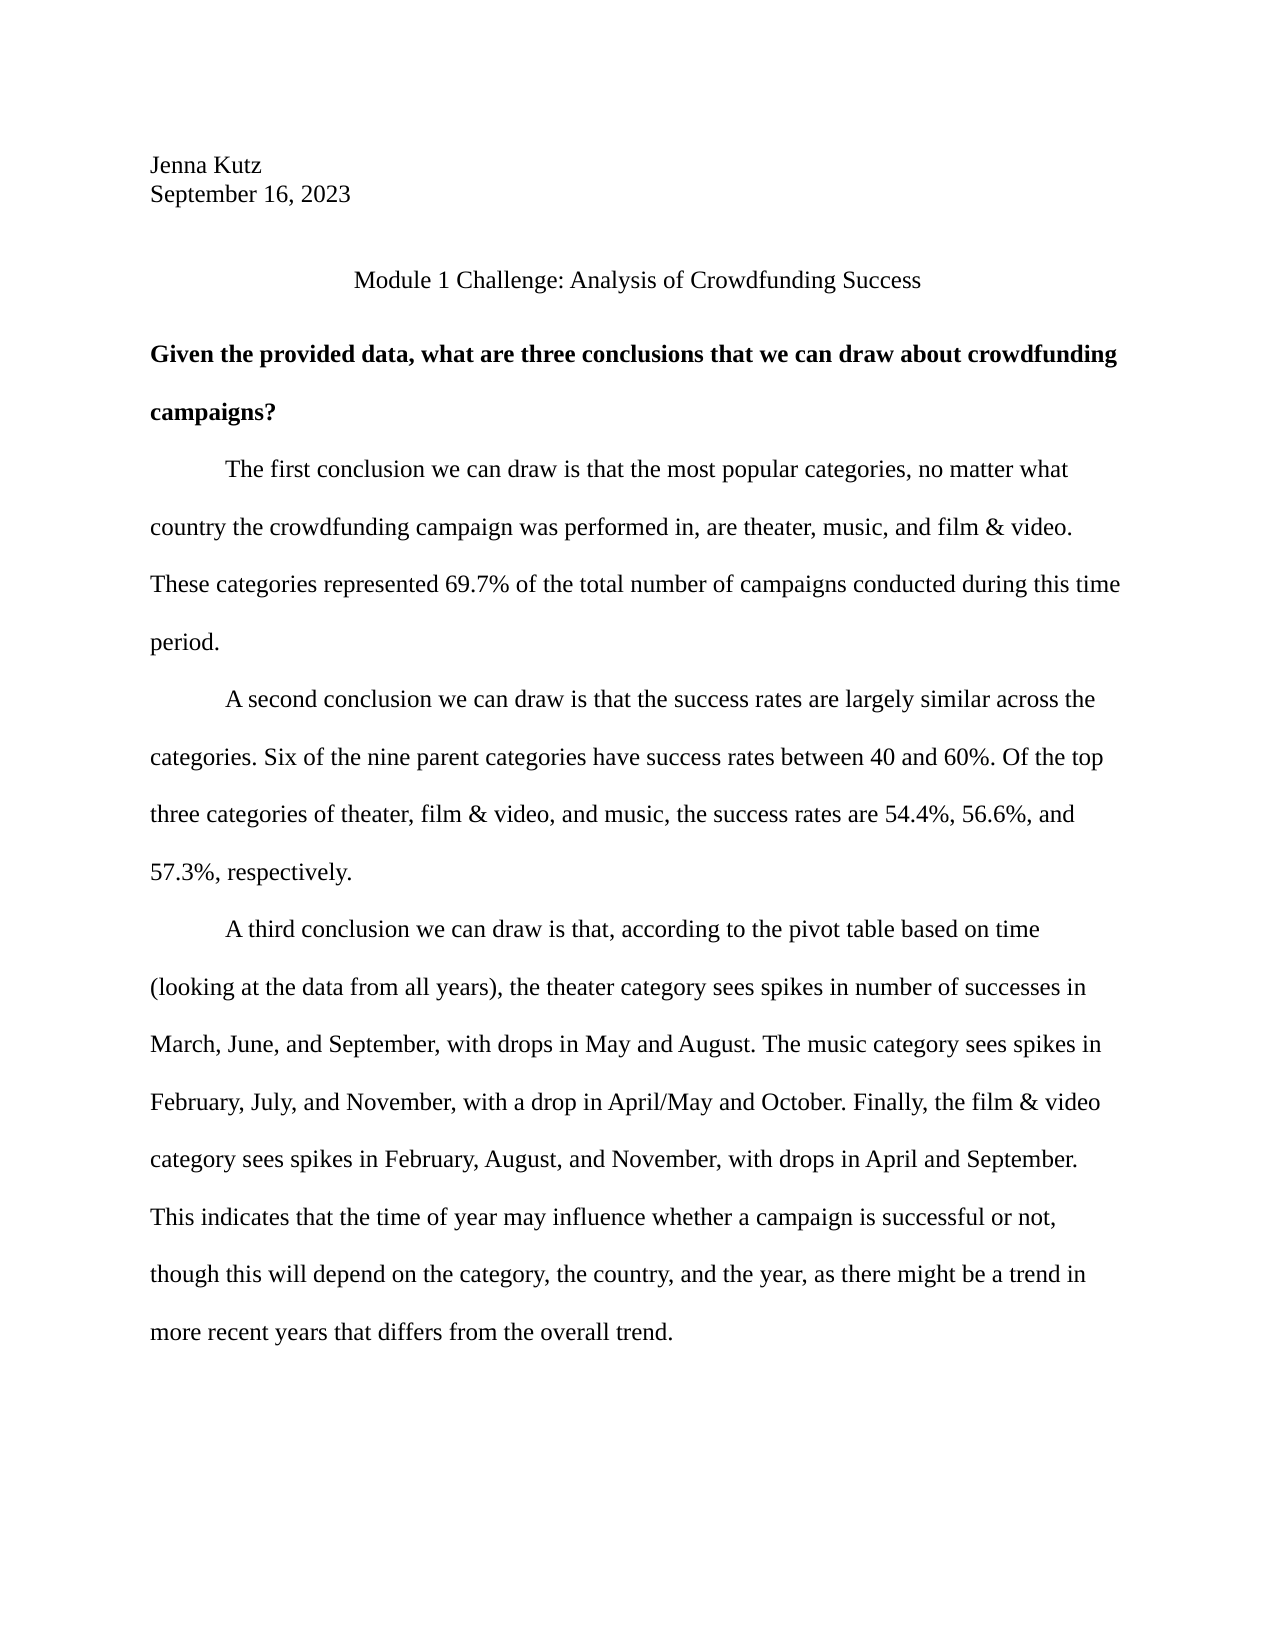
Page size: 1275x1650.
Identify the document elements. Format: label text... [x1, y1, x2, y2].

text Jenna Kutz [150, 150, 1125, 179]
text Module 1 Challenge: Analysis of Crowdfunding Success [150, 265, 1125, 294]
text A second conclusion we can draw is that the success rates are largely similar across the categories. Six of the nine parent categories have success rates between 40 and 60%. Of the top three categories of theater, film & video, and music, the success rates are 54.4%, 56.6%, and 57.3%, respectively. [150, 684, 1125, 885]
text The first conclusion we can draw is that the most popular categories, no matter what country the crowdfunding campaign was performed in, are theater, music, and film & video. These categories represented 69.7% of the total number of campaigns conducted during this time period. [150, 454, 1125, 655]
text Given the provided data, what are three conclusions that we can draw about crowdfunding campaigns? [150, 339, 1125, 425]
text September 16, 2023 [150, 179, 1125, 207]
text A third conclusion we can draw is that, according to the pivot table based on time (looking at the data from all years), the theater category sees spikes in number of successes in March, June, and September, with drops in May and August. The music category sees spikes in February, July, and November, with a drop in April/May and October. Finally, the film & video category sees spikes in February, August, and November, with drops in April and September. This indicates that the time of year may influence whether a campaign is successful or not, though this will depend on the category, the country, and the year, as there might be a trend in more recent years that differs from the overall trend. [150, 914, 1125, 1345]
